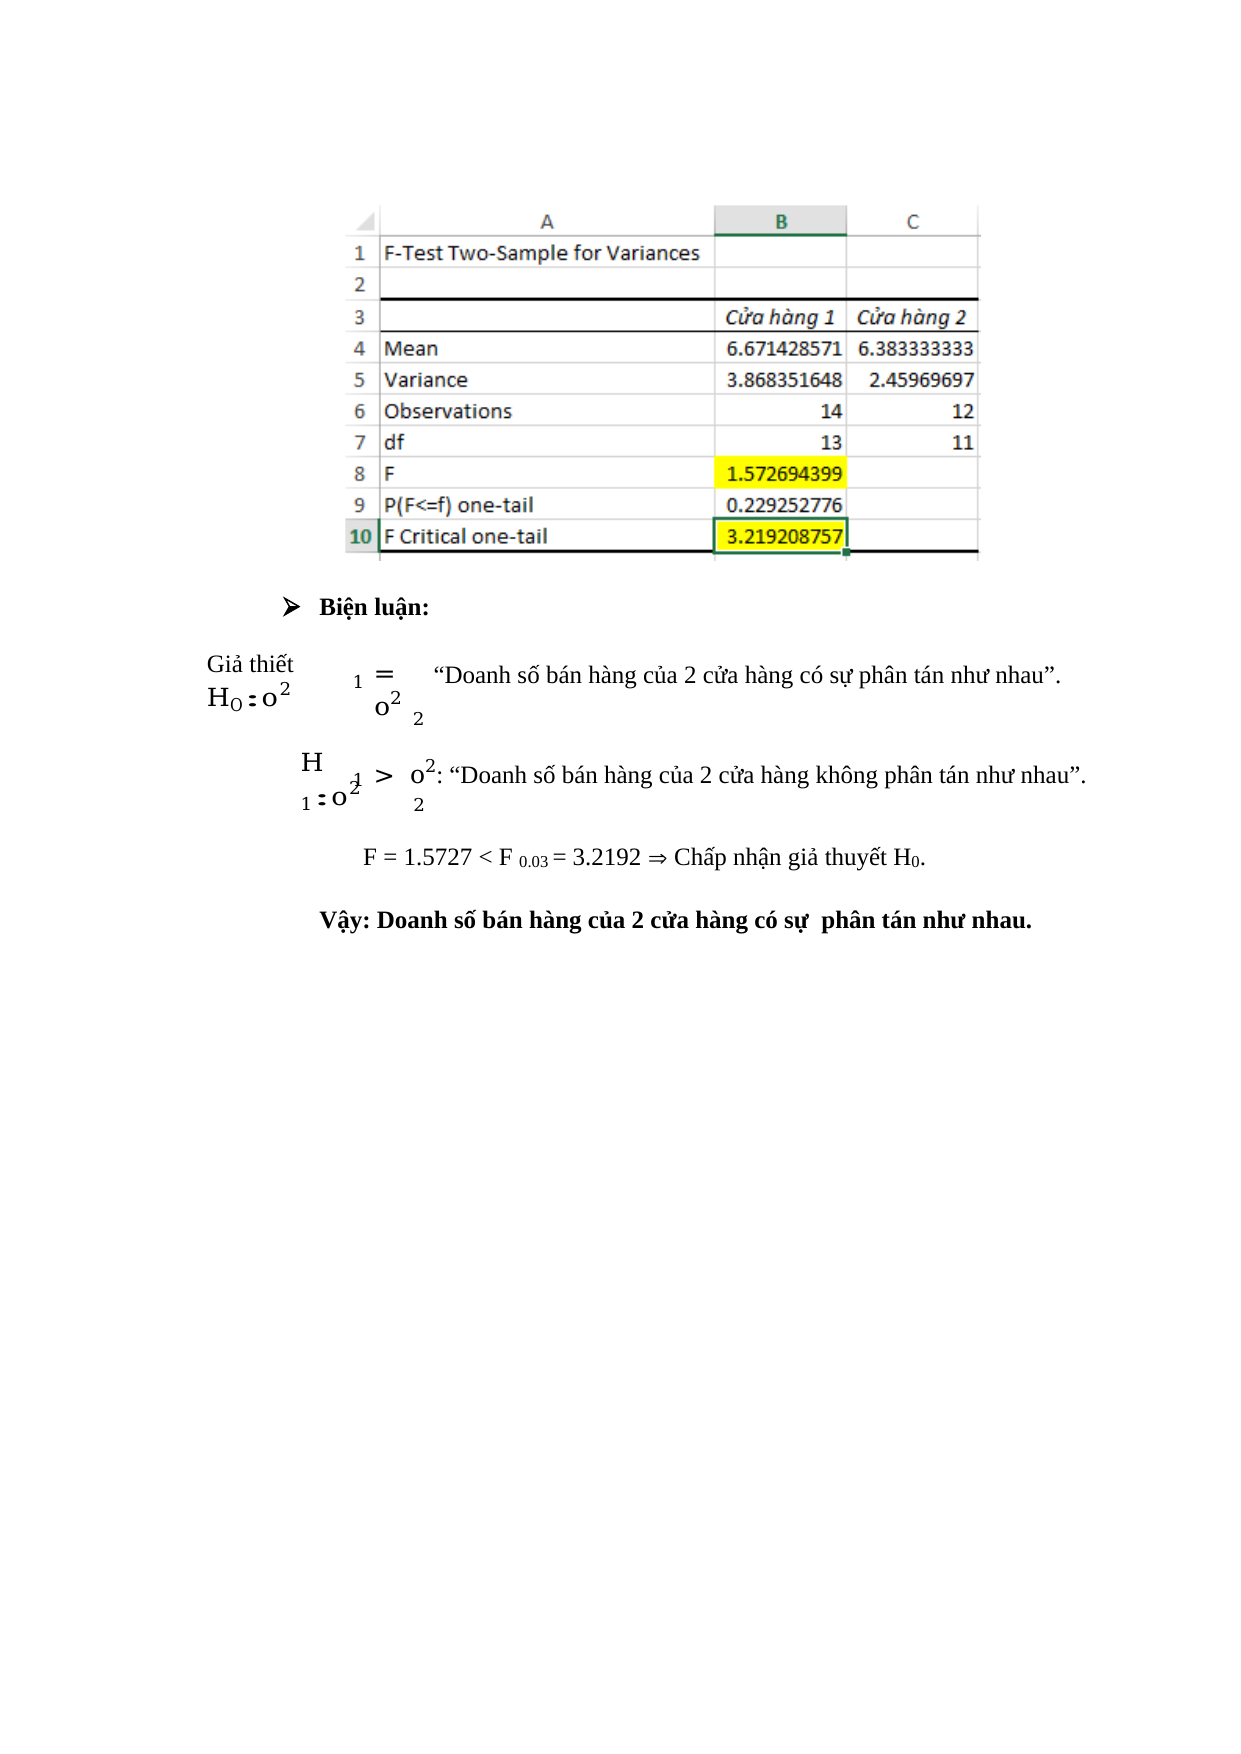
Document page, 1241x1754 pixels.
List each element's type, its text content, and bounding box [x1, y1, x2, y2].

text H1:o2 [300, 747, 368, 814]
text F = 1.5727 < F 0.03 = 3.2192  Chấp nhận giả thuyết H0. [363, 842, 1090, 873]
list Biện luận: [282, 592, 1090, 621]
picture [345, 204, 982, 561]
text Giả thiết HO:o2 [207, 649, 367, 716]
text = o2 [374, 657, 426, 721]
text “Doanh số bán hàng của 2 cửa hàng có sự phân tán như nhau”. [433, 660, 1090, 688]
text > o2: “Doanh số bán hàng của 2 cửa hàng không phân tán như nhau”. [374, 754, 1090, 789]
subtitle Vậy: Doanh số bán hàng của 2 cửa hàng có sự phân tán như nhau. [319, 905, 1090, 934]
